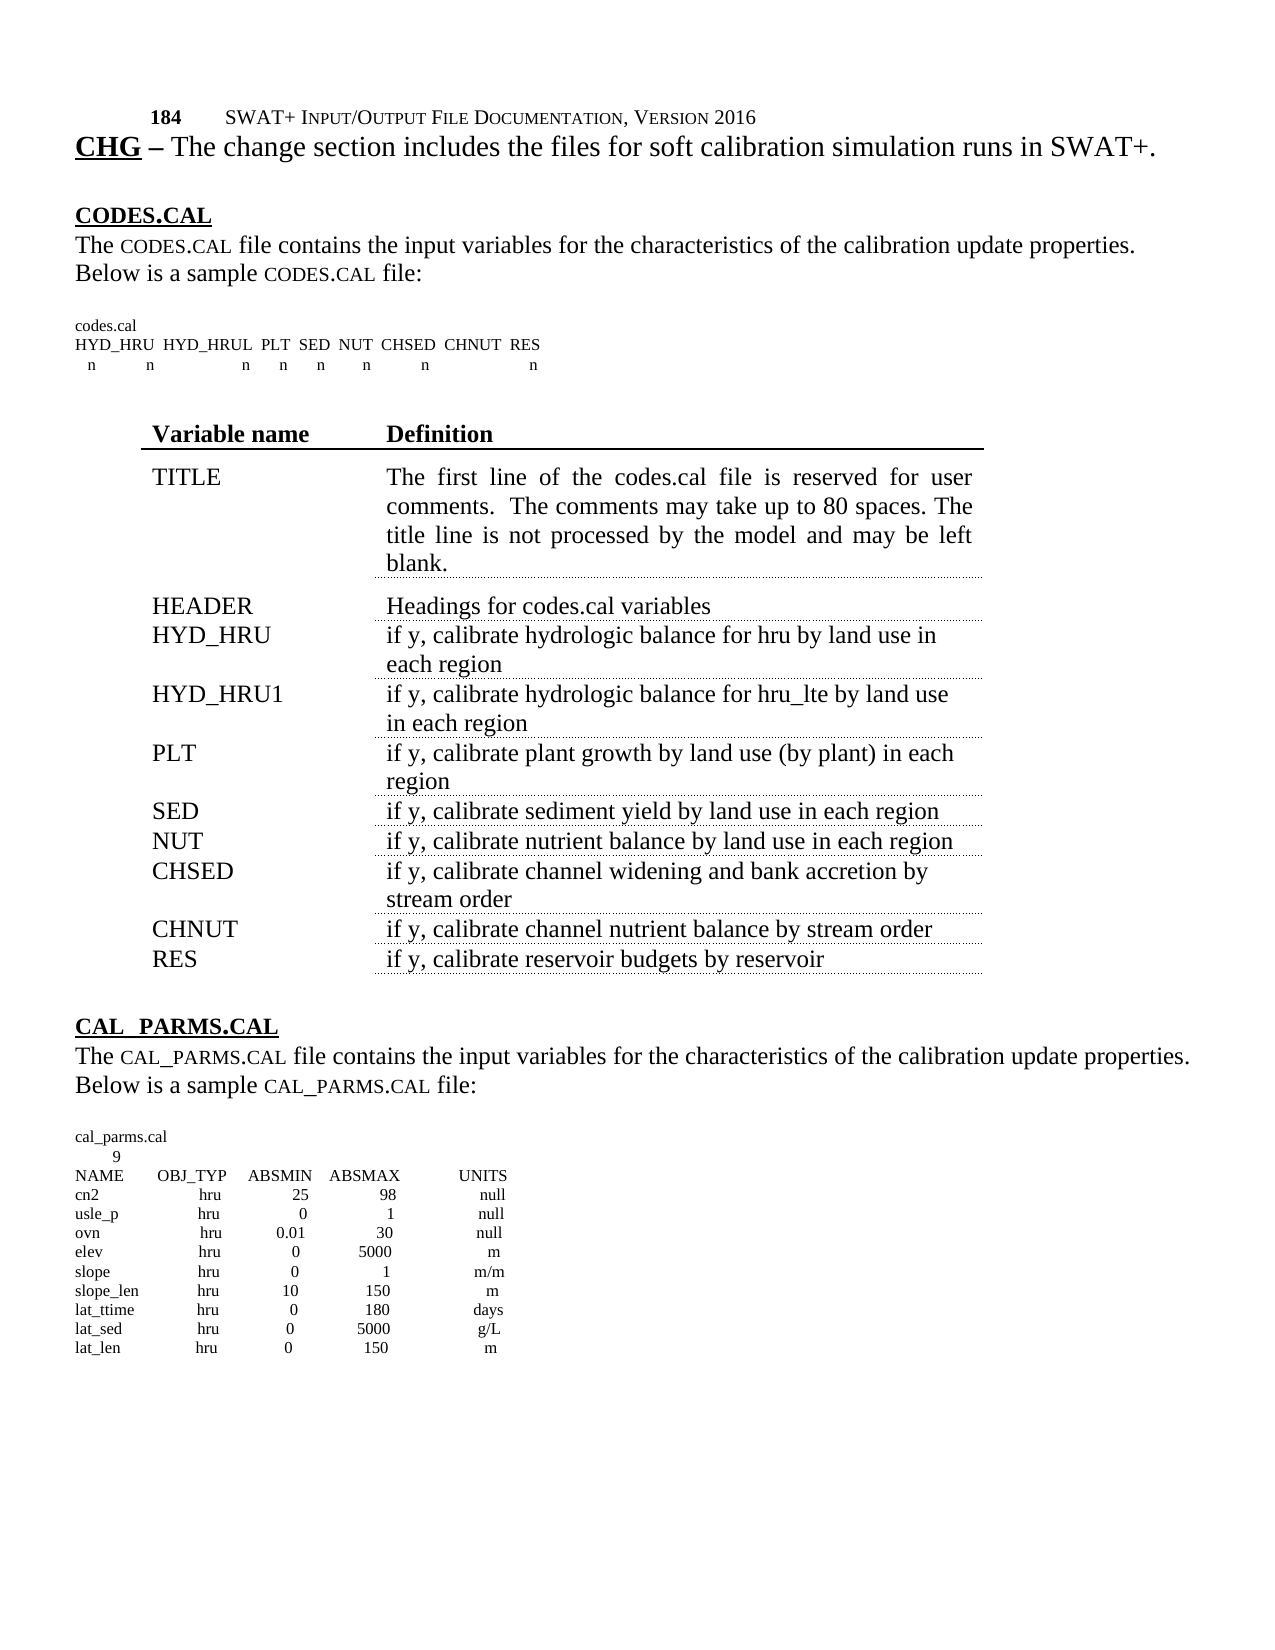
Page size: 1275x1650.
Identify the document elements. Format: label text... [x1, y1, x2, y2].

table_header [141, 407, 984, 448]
text ovn hru 0.01 30 null [75, 1223, 1200, 1242]
text lat_ttime hru 0 180 days [75, 1300, 1200, 1319]
text The codes.cal file contains the input variables for the characteristics of the calibration update properties. Below is a sample codes.cal file: [75, 230, 1200, 287]
text elev hru 0 5000 m [75, 1242, 1200, 1261]
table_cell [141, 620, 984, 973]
text slope_len hru 10 150 m [75, 1281, 1200, 1300]
text CHG – The change section includes the files for soft calibration simulation runs in SWAT+. [75, 129, 1200, 163]
text HYD_HRU HYD_HRUL PLT SED NUT CHSED CHNUT RES [75, 335, 1200, 354]
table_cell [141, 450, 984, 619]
text 9 [75, 1146, 1200, 1166]
text cn2 hru 25 98 null [75, 1185, 1200, 1204]
text cal_parms.cal [75, 1007, 1200, 1041]
text codes.cal [75, 196, 1200, 230]
text slope hru 0 1 m/m [75, 1261, 1200, 1281]
text The cal_parms.cal file contains the input variables for the characteristics of the calibration update properties. Below is a sample cal_parms.cal file: [75, 1041, 1200, 1098]
text lat_len hru 0 150 m [75, 1338, 1200, 1357]
text codes.cal [75, 316, 1200, 335]
text NAME OBJ_TYP ABSMIN ABSMAX UNITS [75, 1166, 1200, 1185]
text n n n n n n n n [75, 354, 1200, 373]
text lat_sed hru 0 5000 g/L [75, 1319, 1200, 1338]
text usle_p hru 0 1 null [75, 1204, 1200, 1223]
text cal_parms.cal [75, 1127, 1200, 1146]
